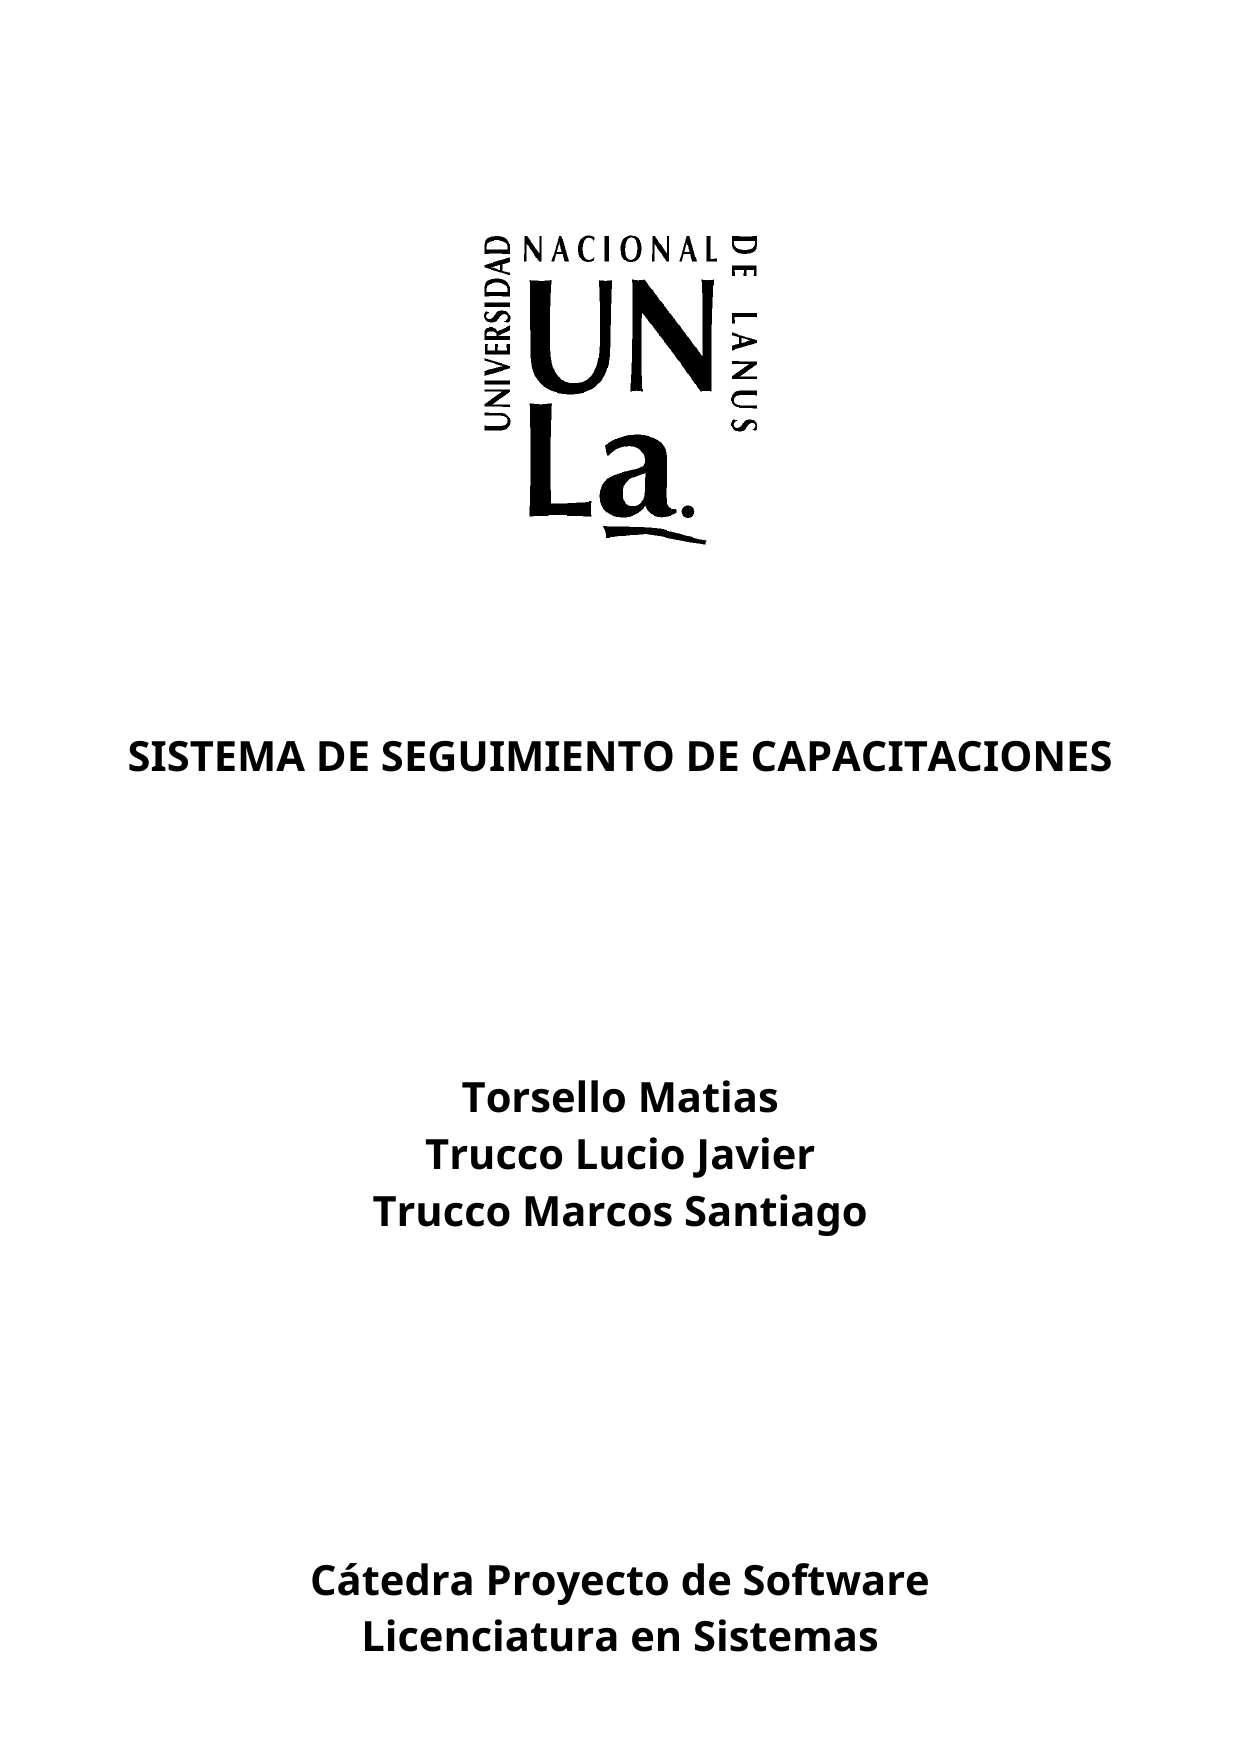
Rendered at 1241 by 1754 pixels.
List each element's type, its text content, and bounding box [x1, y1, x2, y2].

text SISTEMA DE SEGUIMIENTO DE CAPACITACIONES [77, 727, 1163, 784]
picture [483, 234, 758, 545]
text Cátedra Proyecto de Software [77, 1551, 1163, 1607]
text Trucco Marcos Santiago [77, 1181, 1163, 1238]
text Torsello Matias [77, 1068, 1163, 1125]
text Licenciatura en Sistemas [77, 1607, 1163, 1664]
text Trucco Lucio Javier [77, 1125, 1163, 1181]
